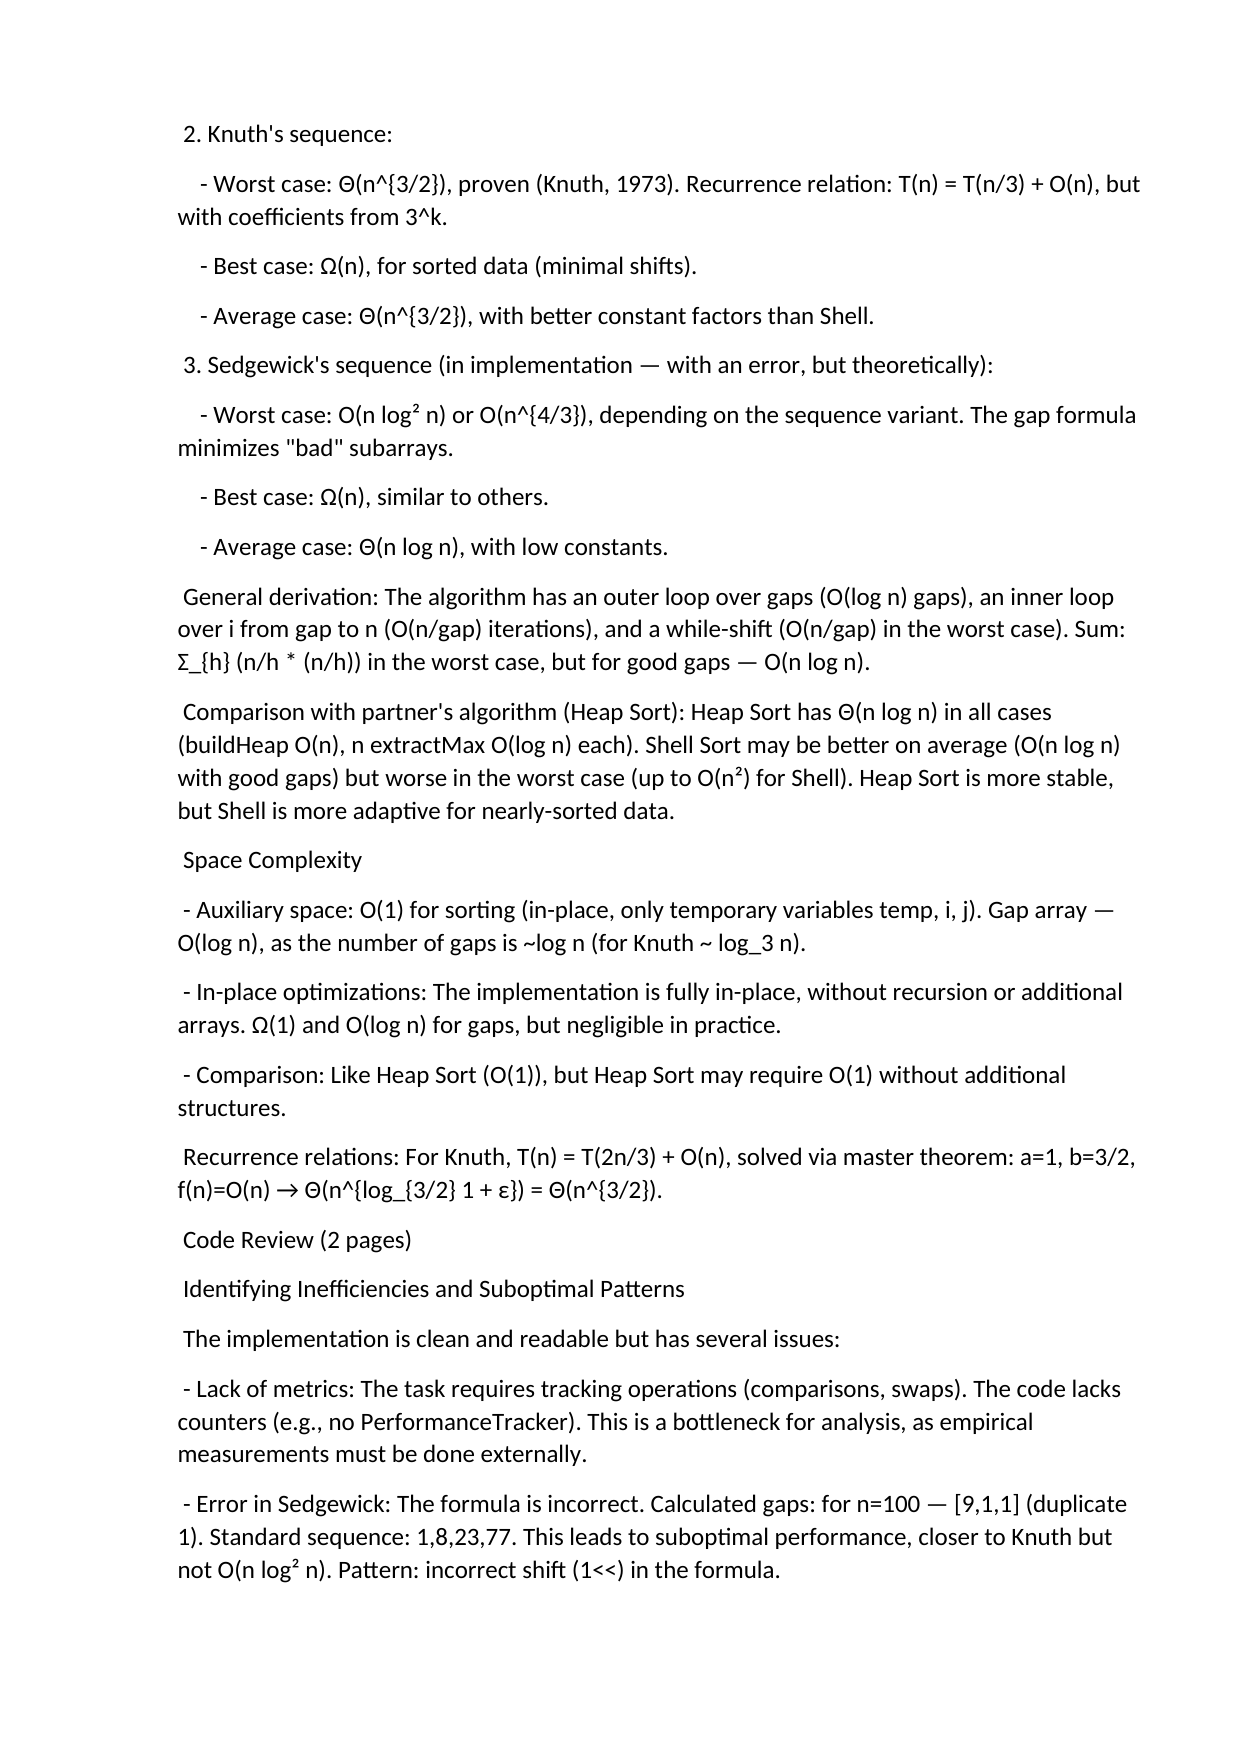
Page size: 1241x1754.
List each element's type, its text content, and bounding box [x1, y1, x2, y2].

text - Best case: Ω(n), similar to others. [177, 481, 1152, 512]
text - Worst case: O(n log² n) or O(n^{4/3}), depending on the sequence variant. The gap formula minimizes "bad" subarrays. [177, 399, 1152, 462]
text General derivation: The algorithm has an outer loop over gaps (O(log n) gaps), an inner loop over i from gap to n (O(n/gap) iterations), and a while-shift (O(n/gap) in the worst case). Sum: Σ_{h} (n/h * (n/h)) in the worst case, but for good gaps — O(n log n). [177, 581, 1152, 677]
text The implementation is clean and readable but has several issues: [177, 1323, 1152, 1354]
text - In-place optimizations: The implementation is fully in-place, without recursion or additional arrays. Ω(1) and O(log n) for gaps, but negligible in practice. [177, 976, 1152, 1040]
text - Average case: Θ(n^{3/2}), with better constant factors than Shell. [177, 300, 1152, 330]
text 3. Sedgewick's sequence (in implementation — with an error, but theoretically): [177, 349, 1152, 380]
text - Lack of metrics: The task requires tracking operations (comparisons, swaps). The code lacks counters (e.g., no PerformanceTracker). This is a bottleneck for analysis, as empirical measurements must be done externally. [177, 1373, 1152, 1469]
text 2. Knuth's sequence: [177, 118, 1152, 149]
text Code Review (2 pages) [177, 1224, 1152, 1254]
text Comparison with partner's algorithm (Heap Sort): Heap Sort has Θ(n log n) in all cases (buildHeap O(n), n extractMax O(log n) each). Shell Sort may be better on average (O(n log n) with good gaps) but worse in the worst case (up to O(n²) for Shell). Heap Sort is more stable, but Shell is more adaptive for nearly-sorted data. [177, 696, 1152, 825]
text - Worst case: Θ(n^{3/2}), proven (Knuth, 1973). Recurrence relation: T(n) = T(n/3) + O(n), but with coefficients from 3^k. [177, 168, 1152, 231]
text Identifying Inefficiencies and Suboptimal Patterns [177, 1273, 1152, 1304]
text Recurrence relations: For Knuth, T(n) = T(2n/3) + O(n), solved via master theorem: a=1, b=3/2, f(n)=O(n) → Θ(n^{log_{3/2} 1 + ε}) = Θ(n^{3/2}). [177, 1141, 1152, 1205]
text - Error in Sedgewick: The formula is incorrect. Calculated gaps: for n=100 — [9,1,1] (duplicate 1). Standard sequence: 1,8,23,77. This leads to suboptimal performance, closer to Knuth but not O(n log² n). Pattern: incorrect shift (1<<) in the formula. [177, 1488, 1152, 1584]
text - Auxiliary space: O(1) for sorting (in-place, only temporary variables temp, i, j). Gap array — O(log n), as the number of gaps is ~log n (for Knuth ~ log_3 n). [177, 894, 1152, 957]
text - Average case: Θ(n log n), with low constants. [177, 531, 1152, 562]
text - Comparison: Like Heap Sort (O(1)), but Heap Sort may require O(1) without additional structures. [177, 1059, 1152, 1122]
text - Best case: Ω(n), for sorted data (minimal shifts). [177, 250, 1152, 281]
text Space Complexity [177, 844, 1152, 875]
